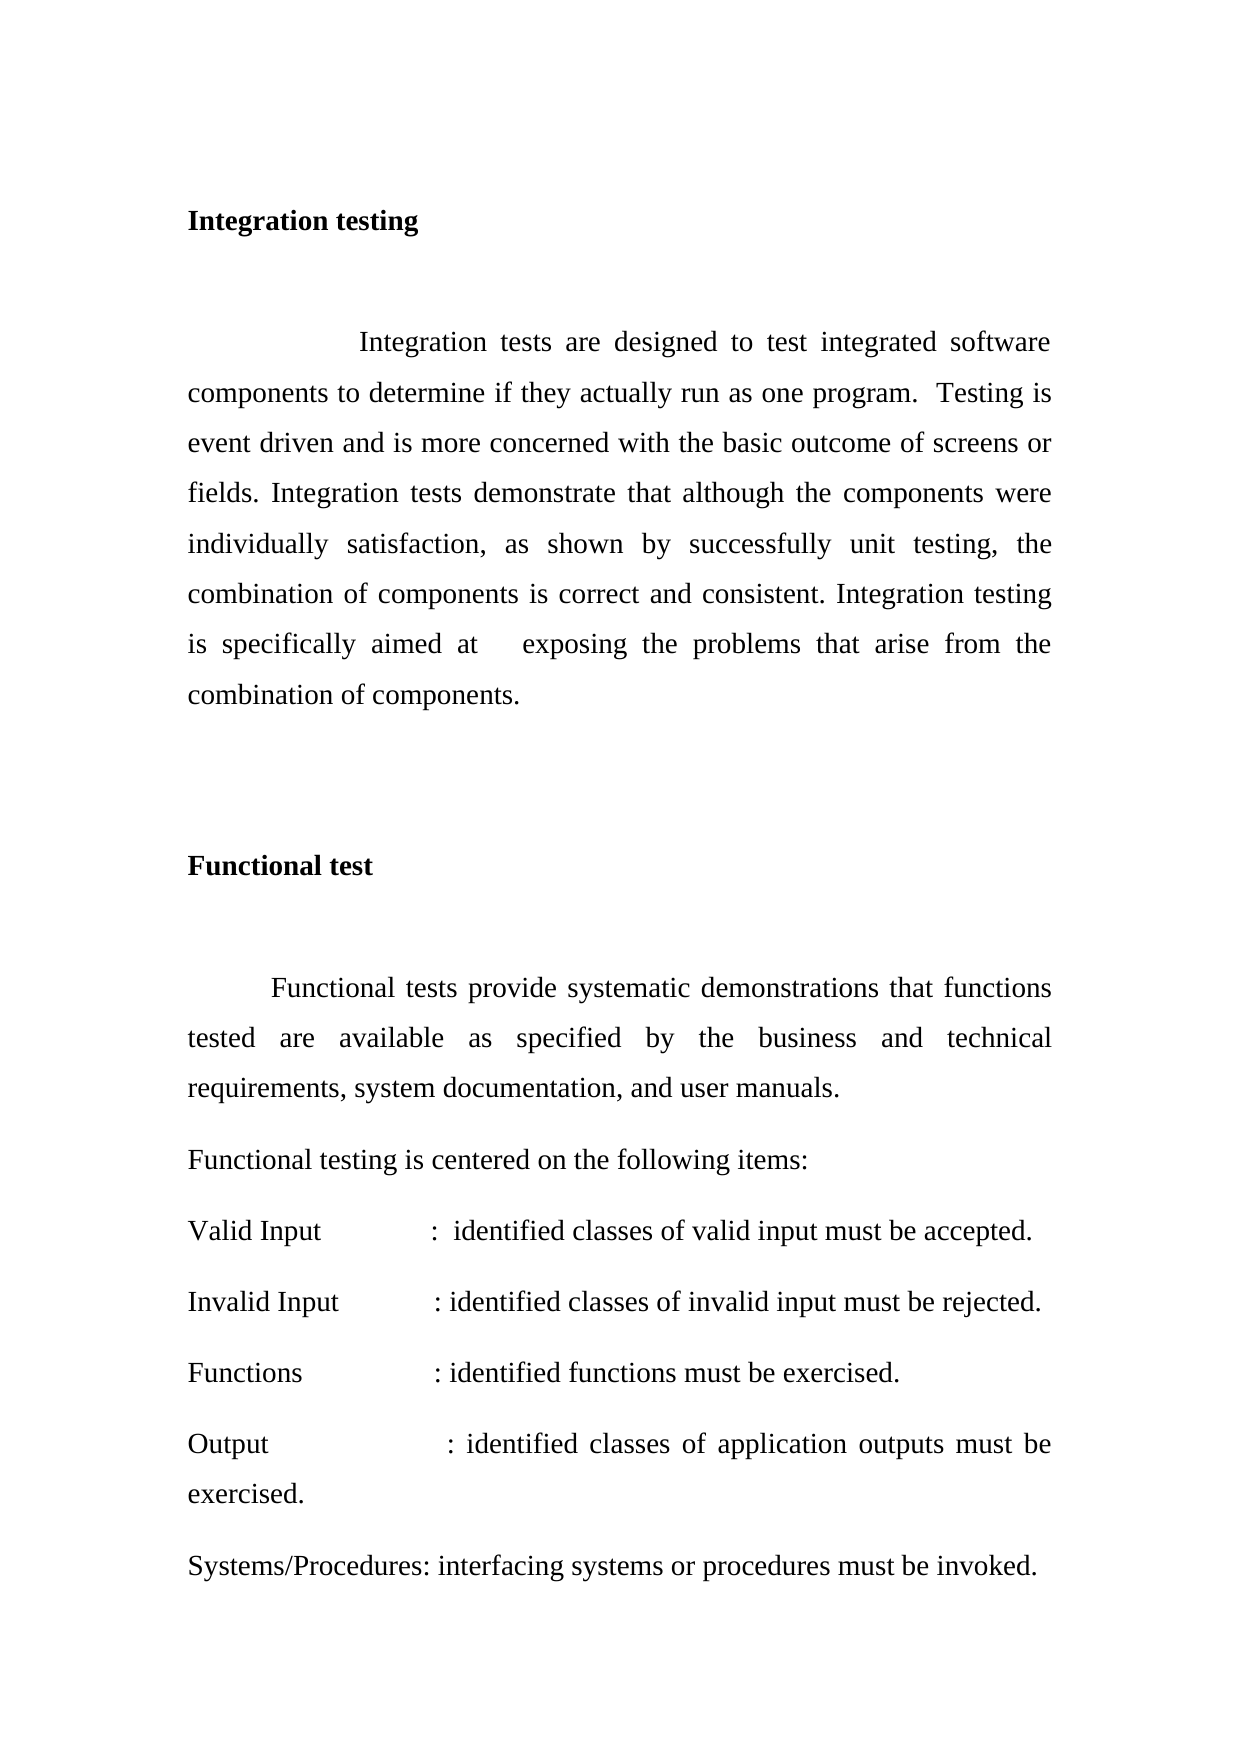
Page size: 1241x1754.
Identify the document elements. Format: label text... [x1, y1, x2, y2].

text Invalid Input : identified classes of invalid input must be rejected. [187, 1284, 1053, 1318]
text Functional test [187, 848, 1053, 882]
text Integration tests are designed to test integrated software components to determine if they actually run as one program. Testing is event driven and is more concerned with the basic outcome of screens or fields. Integration tests demonstrate that although the components were individually satisfaction, as shown by successfully unit testing, the combination of components is correct and consistent. Integration testing is specifically aimed at exposing the problems that arise from the combination of components. [187, 324, 1053, 710]
text Output : identified classes of application outputs must be exercised. [187, 1426, 1053, 1510]
text Functional testing is centered on the following items: [187, 1142, 1053, 1175]
text Systems/Procedures: interfacing systems or procedures must be invoked. [187, 1548, 1053, 1581]
text Valid Input : identified classes of valid input must be accepted. [187, 1213, 1053, 1246]
text Functional tests provide systematic demonstrations that functions tested are available as specified by the business and technical requirements, system documentation, and user manuals. [187, 970, 1053, 1104]
text Integration testing [187, 203, 1053, 237]
text Functions : identified functions must be exercised. [187, 1355, 1053, 1389]
